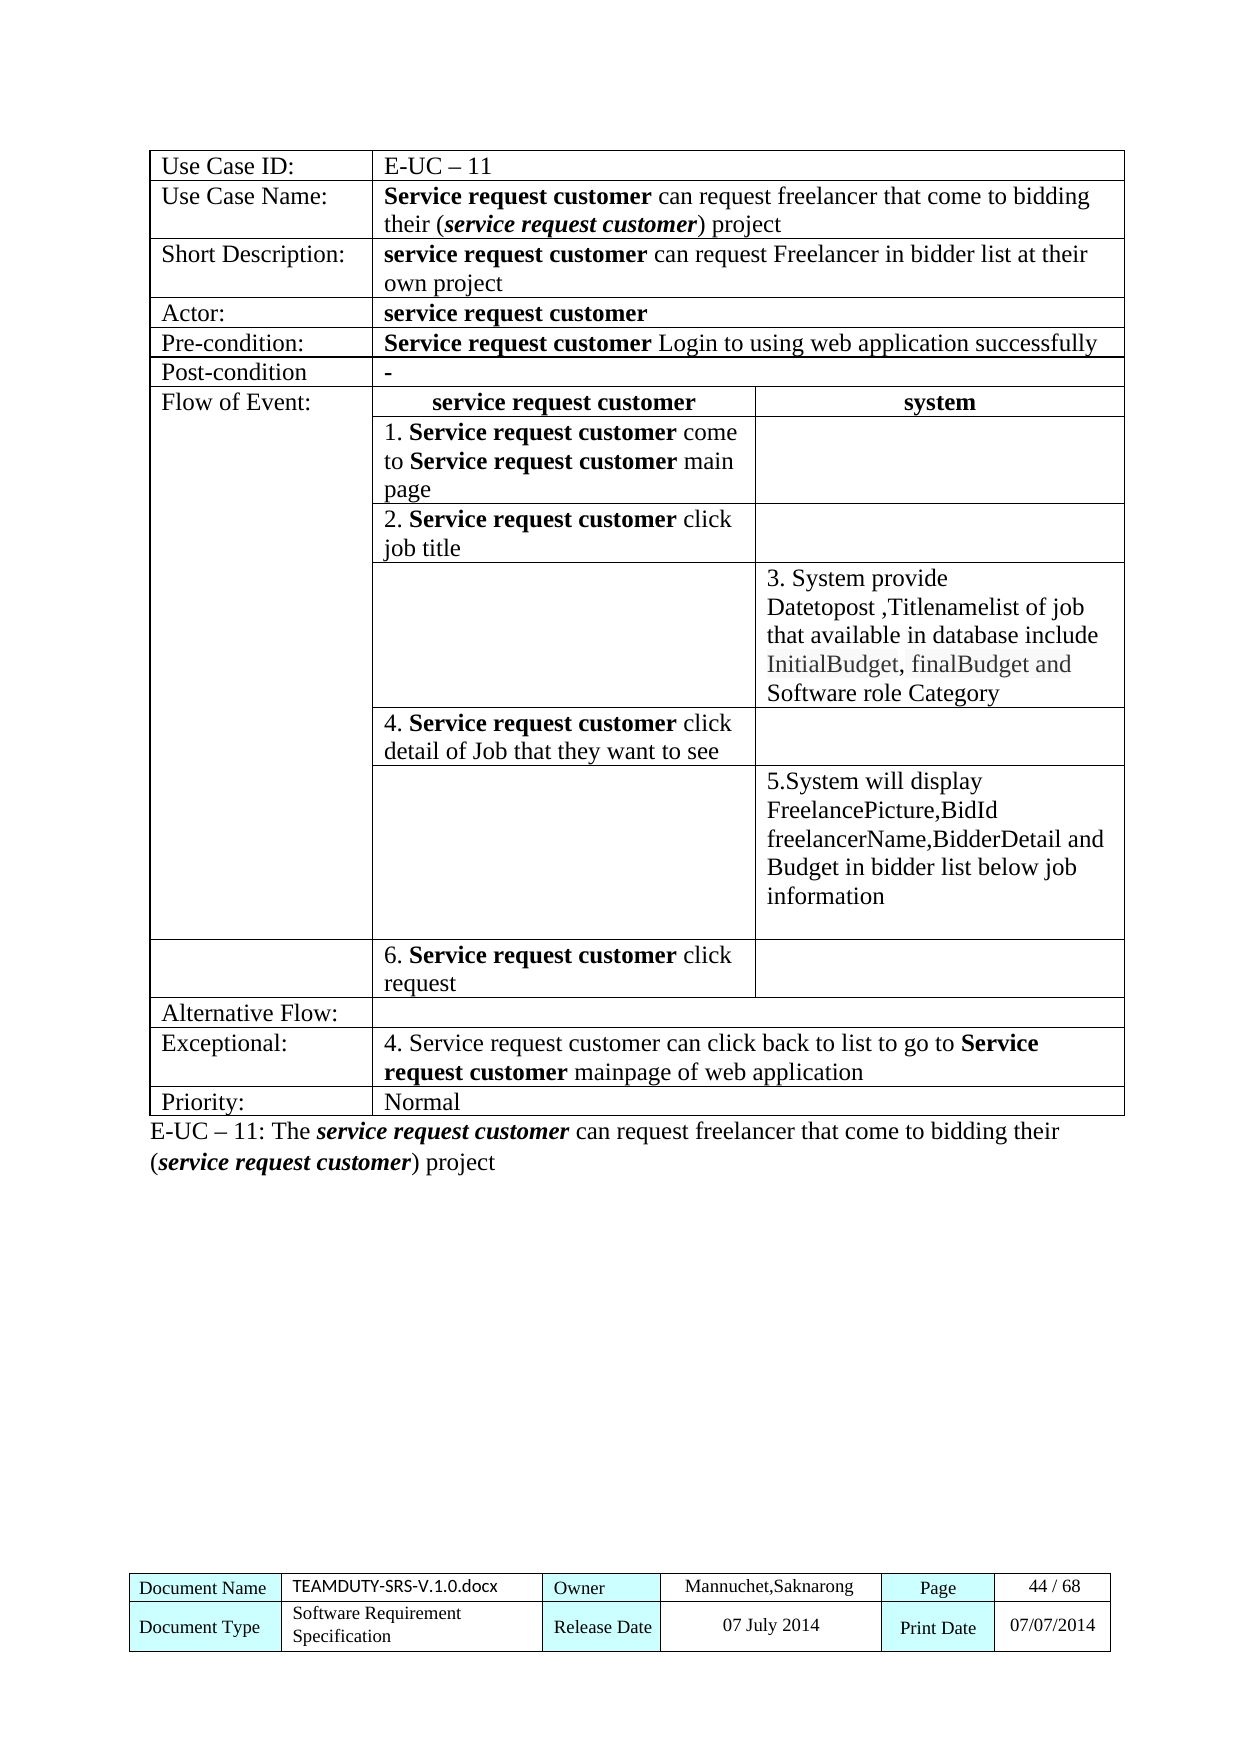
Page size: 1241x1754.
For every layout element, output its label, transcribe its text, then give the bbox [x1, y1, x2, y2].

table_cell system [756, 387, 1124, 416]
table_cell 4. Service request customer click detail of Job that they want to see [373, 708, 755, 765]
table_cell service request customer [373, 387, 755, 416]
table_header Use Case ID: [151, 151, 372, 180]
table_cell 6. Service request customer click request [373, 940, 755, 997]
table_cell Flow of Event: [151, 387, 372, 939]
table_cell Priority: [151, 1087, 372, 1115]
table_header E-UC – 11 [373, 151, 1124, 180]
table_cell [756, 708, 1124, 765]
table_cell 5.System will display FreelancePicture,BidId freelancerName,BidderDetail and Budget in bidder list below job information [756, 766, 1124, 939]
table_cell Normal [373, 1087, 1124, 1115]
table_cell Service request customer can request freelancer that come to bidding their (service request customer) project [373, 181, 1124, 238]
table_cell Pre-condition: [151, 328, 372, 356]
table_cell service request customer can request Freelancer in bidder list at their own project [373, 239, 1124, 297]
table_cell [151, 940, 372, 997]
table_cell Use Case Name: [151, 181, 372, 238]
table_cell 1. Service request customer come to Service request customer main page [373, 417, 755, 503]
table_cell - [373, 358, 1124, 386]
table_cell Service request customer Login to using web application successfully [373, 328, 1124, 356]
table_cell [756, 940, 1124, 997]
table_cell service request customer [373, 298, 1124, 327]
table_cell Exceptional: [151, 1028, 372, 1086]
table_cell 3. System provide Datetopost ,Titlenamelist of job that available in database include InitialBudget, finalBudget and Software role Category [756, 563, 1124, 707]
subtitle E-UC – 11: The service request customer can request freelancer that come to bidding their (service request customer) project [150, 1116, 1090, 1207]
table_cell [756, 504, 1124, 562]
table_cell Actor: [151, 298, 372, 327]
table_cell 2. Service request customer click job title [373, 504, 755, 562]
table_cell Alternative Flow: [151, 998, 372, 1027]
table_cell [373, 998, 1124, 1027]
table_cell [373, 563, 755, 707]
table_cell [756, 417, 1124, 503]
table_cell Short Description: [151, 239, 372, 297]
table_cell 4. Service request customer can click back to list to go to Service request customer mainpage of web application [373, 1028, 1124, 1086]
table_cell Post-condition [151, 358, 372, 386]
table_cell [373, 766, 755, 939]
